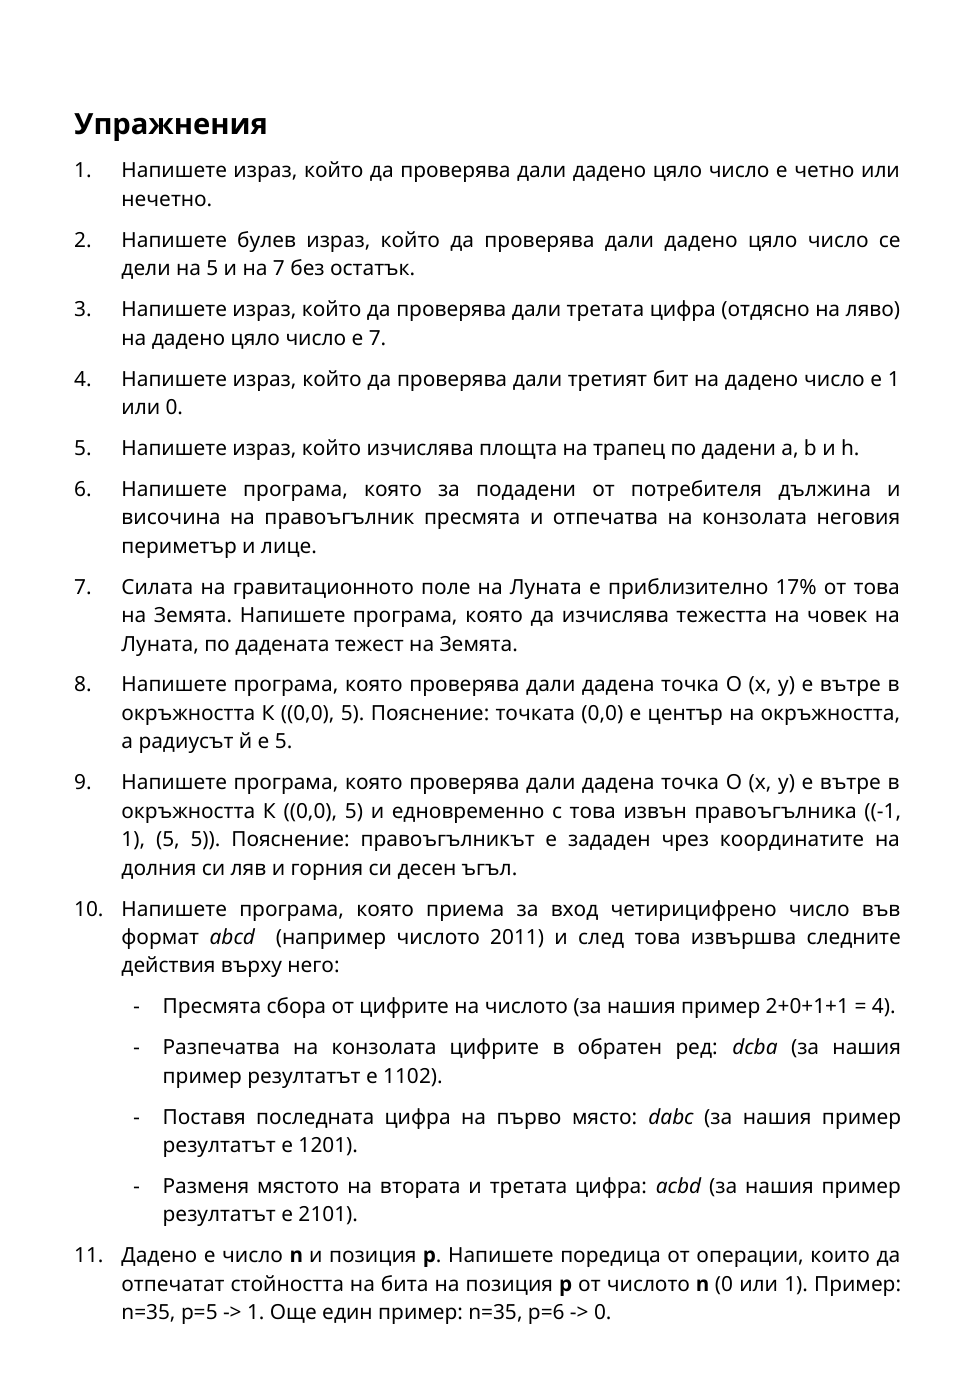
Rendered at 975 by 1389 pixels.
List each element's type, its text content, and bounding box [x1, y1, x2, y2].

list Дадено е число n и позиция p. Напишете поредица от операции, които да отпечатат стойността на бита на позиция p от числото n (0 или 1). Пример: n=35, p=5 -> 1. Още един пример: n=35, p=6 -> 0. [74, 1241, 901, 1326]
list Напишете програма, която проверява дали дадена точка О (x, y) е вътре в окръжността К ((0,0), 5). Пояснение: точката (0,0) е център на окръжността, а радиусът й е 5. [74, 669, 901, 755]
list Напишете програма, която проверява дали дадена точка О (x, y) е вътре в окръжността К ((0,0), 5) и едновременно с това извън правоъгълника ((-1, 1), (5, 5)). Пояснение: правоъгълникът е зададен чрез координатите на долния си ляв и горния си десен ъгъл. [74, 767, 901, 881]
list Напишете израз, който да проверява дали третата цифра (отдясно на ляво) на дадено цяло число е 7. [74, 294, 901, 351]
list Силата на гравитационното поле на Луната е приблизително 17% от това на Земята. Напишете програма, която да изчислява тежестта на човек на Луната, по дадената тежест на Земята. [74, 572, 901, 657]
list Напишете израз, който да проверява дали третият бит на дадено число е 1 или 0. [74, 364, 901, 421]
list Разпечатва на конзолата цифрите в обратен ред: dcba (за нашия пример резултатът е 1102). [133, 1032, 901, 1089]
list Напишете програма, която приема за вход четирицифрено число във формат abcd (например числото 2011) и след това извършва следните действия върху него: [74, 894, 901, 979]
list Напишете израз, който изчислява площта на трапец по дадени a, b и h. [74, 433, 901, 461]
list Напишете булев израз, който да проверява дали дадено цяло число се дели на 5 и на 7 без остатък. [74, 225, 901, 282]
list Напишете програма, която за подадени от потребителя дължина и височина на правоъгълник пресмята и отпечатва на конзолата неговия периметър и лице. [74, 474, 901, 559]
list Пресмята сбора от цифрите на числото (за нашия пример 2+0+1+1 = 4). [133, 991, 901, 1020]
list Напишете израз, който да проверява дали дадено цяло число е четно или нечетно. [74, 156, 901, 212]
list Разменя мястото на втората и третата цифра: acbd (за нашия пример резултатът е 2101). [133, 1171, 901, 1228]
subtitle Упражнения [74, 103, 901, 143]
list Поставя последната цифра на първо място: dabc (за нашия пример резултатът е 1201). [133, 1102, 901, 1159]
